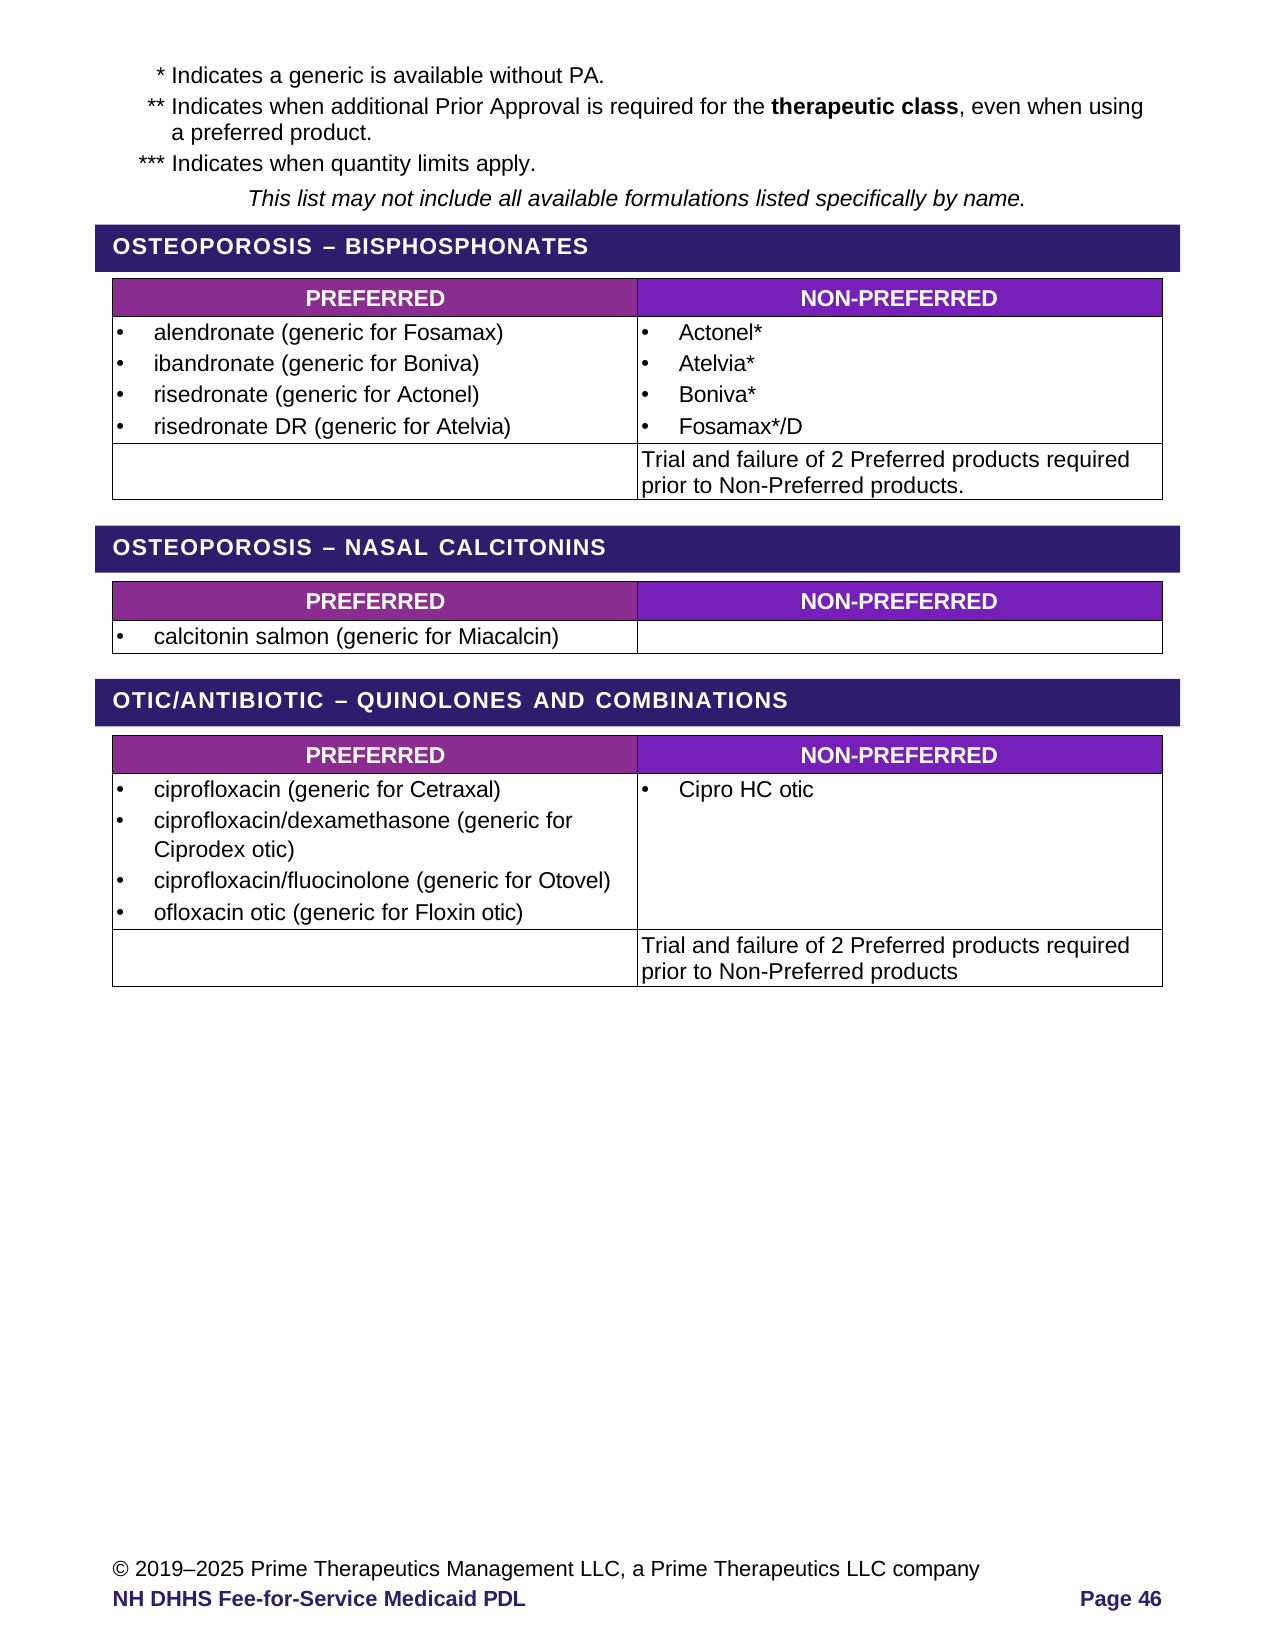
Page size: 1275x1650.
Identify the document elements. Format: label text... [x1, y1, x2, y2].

table_header PREFERRED [113, 279, 637, 316]
table_cell Trial and failure of 2 Preferred products required prior to Non-Preferred products. [638, 444, 1162, 499]
table_cell [638, 621, 1162, 653]
table_header NON-PREFERRED [638, 582, 1162, 620]
table_header NON-PREFERRED [638, 279, 1162, 316]
table_cell [113, 444, 637, 499]
table_header PREFERRED [113, 582, 637, 620]
table_header PREFERRED [113, 736, 637, 773]
table_cell [113, 930, 637, 986]
table_cell Trial and failure of 2 Preferred products required prior to Non-Preferred products [638, 930, 1162, 986]
table_header NON-PREFERRED [638, 736, 1162, 773]
table_cell calcitonin salmon (generic for Miacalcin) [113, 621, 637, 653]
table_cell Cipro HC otic [638, 774, 1162, 929]
table_cell alendronate (generic for Fosamax) ibandronate (generic for Boniva) risedronate (generic for Actonel) risedronate DR (generic for Atelvia) [113, 317, 637, 442]
table_cell Actonel* Atelvia* Boniva* Fosamax*/D [638, 317, 1162, 442]
table_cell ciprofloxacin (generic for Cetraxal) ciprofloxacin/dexamethasone (generic for Ciprodex otic) ciprofloxacin/fluocinolone (generic for Otovel) ofloxacin otic (generic for Floxin otic) [113, 774, 637, 929]
